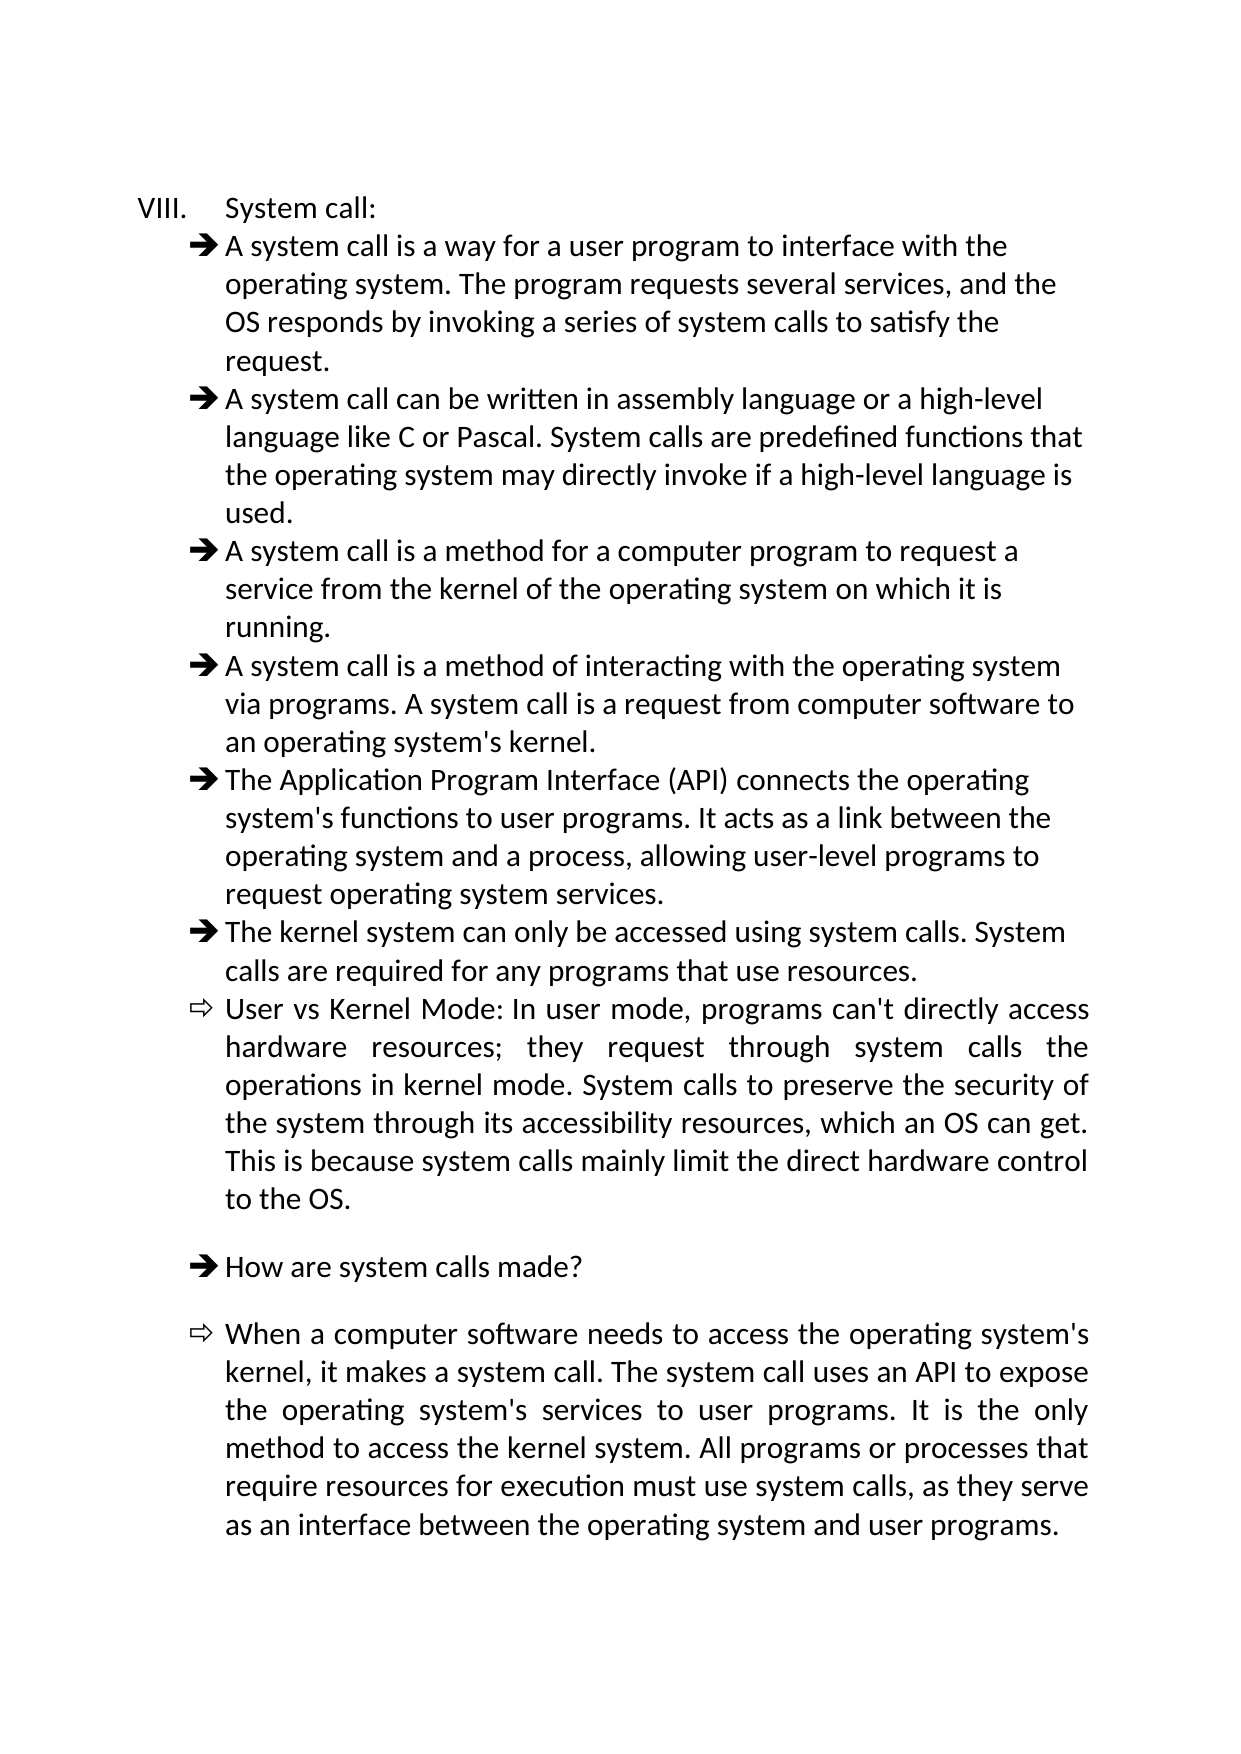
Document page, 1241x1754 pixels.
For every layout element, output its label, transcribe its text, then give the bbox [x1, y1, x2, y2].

list User vs Kernel Mode: In user mode, programs can't directly access hardware resources; they request through system calls the operations in kernel mode. System calls to preserve the security of the system through its accessibility resources, which an OS can get. This is because system calls mainly limit the direct hardware control to the OS. [187, 989, 1090, 1217]
list A system call is a way for a user program to interface with the operating system. The program requests several services, and the OS responds by invoking a series of system calls to satisfy the request. [187, 226, 1090, 379]
list The Application Program Interface (API) connects the operating system's functions to user programs. It acts as a link between the operating system and a process, allowing user-level programs to request operating system services. [187, 760, 1090, 912]
list System call: [187, 188, 1090, 226]
list A system call can be written in assembly language or a high-level language like C or Pascal. System calls are predefined functions that the operating system may directly invoke if a high-level language is used. [293, 379, 1090, 531]
subtitle How are system calls made? [187, 1247, 1090, 1285]
list When a computer software needs to access the operating system's kernel, it makes a system call. The system call uses an API to expose the operating system's services to user programs. It is the only method to access the kernel system. All programs or processes that require resources for execution must use system calls, as they serve as an interface between the operating system and user programs. [187, 1314, 1090, 1543]
list The kernel system can only be accessed using system calls. System calls are required for any programs that use resources. [187, 912, 1090, 989]
list A system call is a method of interacting with the operating system via programs. A system call is a request from computer software to an operating system's kernel. [187, 646, 1090, 760]
list A system call is a method for a computer program to request a service from the kernel of the operating system on which it is running. [187, 531, 1090, 646]
